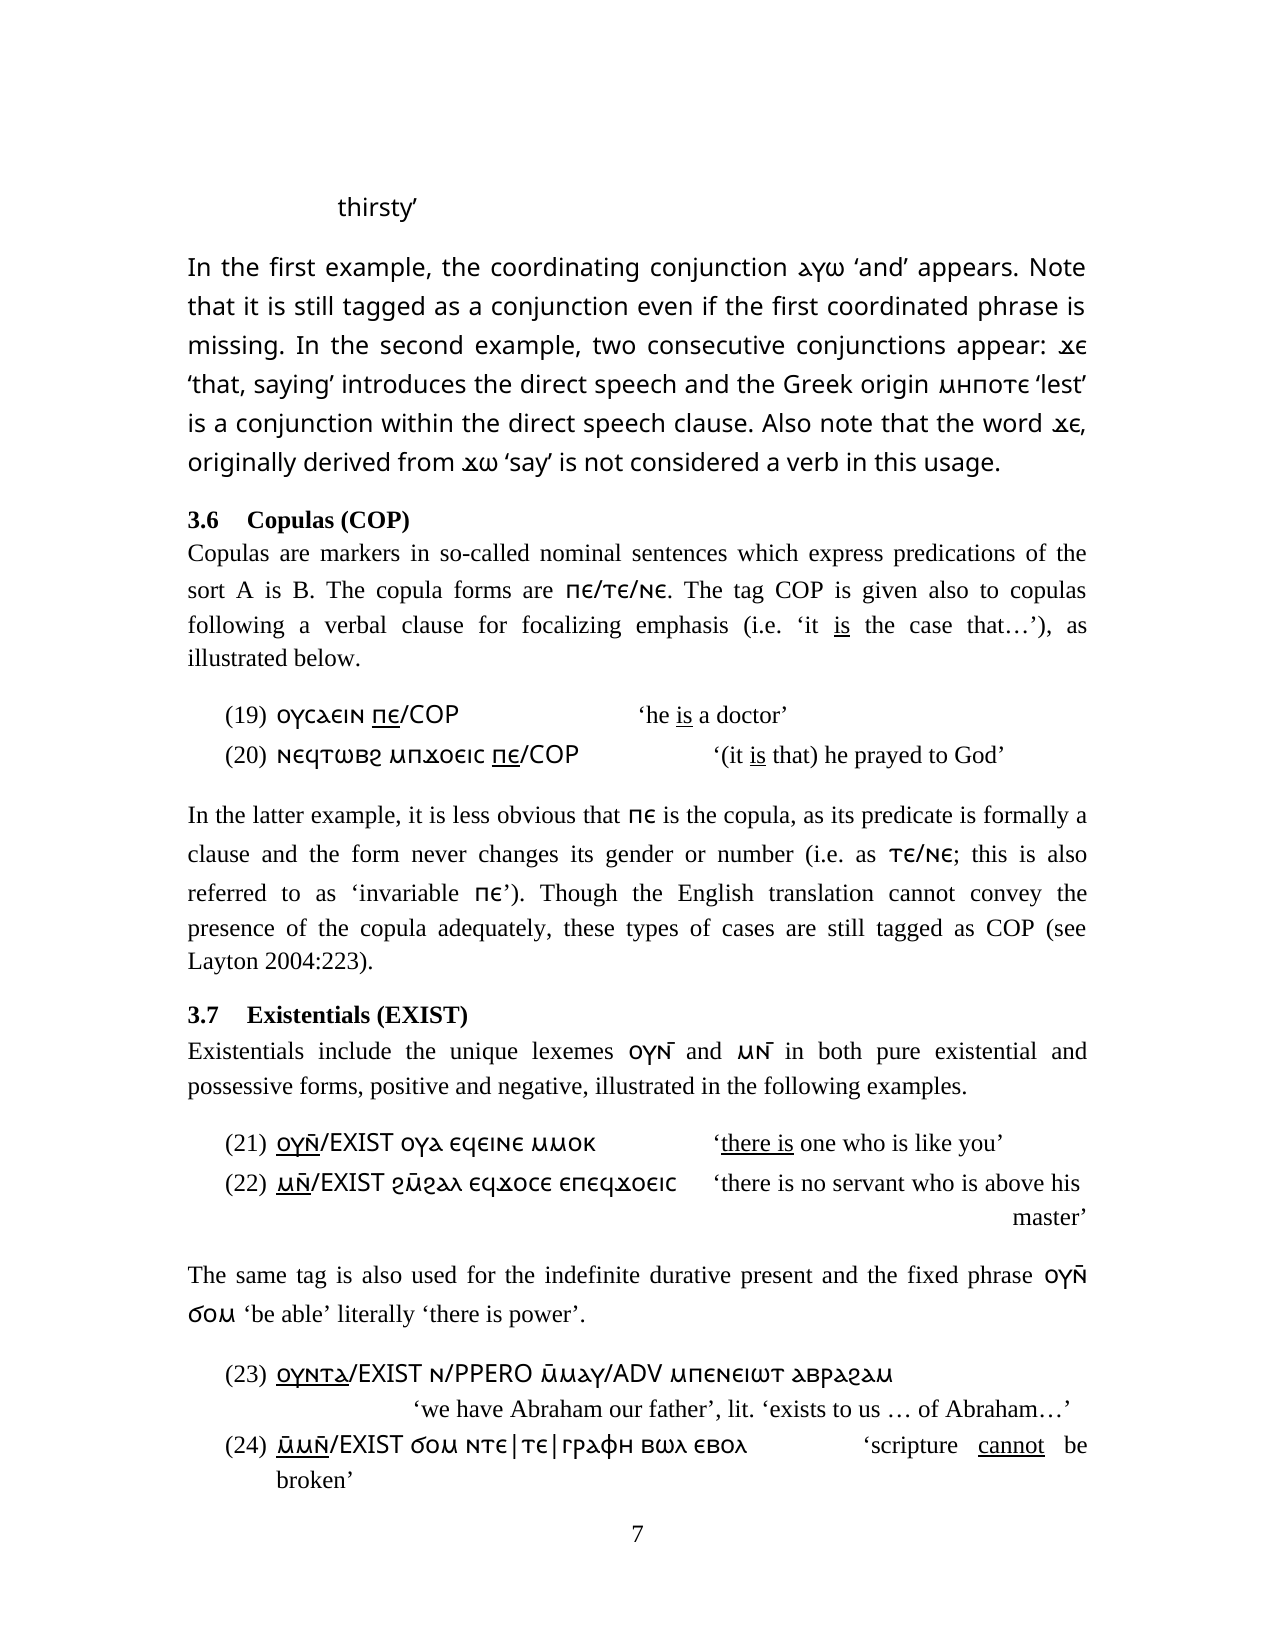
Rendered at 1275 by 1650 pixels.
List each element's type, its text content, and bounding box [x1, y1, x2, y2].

list ⲟⲩⲛⲧⲁ/EXIST ⲛ/PPERO ⲙ̄ⲙⲁⲩ/ADV ⲙⲡⲉⲛⲉⲓⲱⲧ ⲁⲃⲣⲁϩⲁⲙ ‘we have Abraham our father’, lit. ‘exists to us … of Abraham…’ [225, 1356, 1087, 1423]
list ⲙ̄ⲙⲛ̄/EXIST ϭⲟⲙ ⲛⲧⲉ|ⲧⲉ|ⲅⲣⲁⲫⲏ ⲃⲱⲗ ⲉⲃⲟⲗ ‘scripture cannot be broken’ [225, 1427, 1087, 1494]
list ⲛⲉϥⲧⲱⲃϩ ⲙⲡϫⲟⲉⲓⲥ ⲡⲉ/COP ‘(it is that) he prayed to God’ [225, 736, 1087, 770]
list ⲟⲩⲥⲁⲉⲓⲛ ⲡⲉ/COP ‘he is a doctor’ [225, 697, 1087, 731]
list ⲟⲩⲛ̄/EXIST ⲟⲩⲁ ⲉϥⲉⲓⲛⲉ ⲙⲙⲟⲕ ‘there is one who is like you’ [225, 1125, 1087, 1159]
list ⲙⲛ̄/EXIST ϩⲙ̄ϩⲁⲗ ⲉϥϫⲟⲥⲉ ⲉⲡⲉϥϫⲟⲉⲓⲥ ‘there is no servant who is above his master’ [225, 1164, 1087, 1231]
text In the first example, the coordinating conjunction ⲁⲩⲱ ‘and’ appears. Note that it is still tagged as a conjunction even if the first coordinated phrase is missing. In the second example, two consecutive conjunctions appear: ϫⲉ ‘that, saying’ introduces the direct speech and the Greek origin ⲙⲏⲡⲟⲧⲉ ‘lest’ is a conjunction within the direct speech clause. Also note that the word ϫⲉ, originally derived from ϫⲱ ‘say’ is not considered a verb in this usage. [187, 249, 1087, 479]
subtitle Copulas (COP) [187, 505, 1087, 534]
text In the latter example, it is less obvious that ⲡⲉ is the copula, as its predicate is formally a clause and the form never changes its gender or number (i.e. as ⲧⲉ/ⲛⲉ; this is also referred to as ‘invariable ⲡⲉ’). Though the English translation cannot convey the presence of the copula adequately, these types of cases are still tagged as COP (see Layton 2004:223). [187, 796, 1087, 975]
text Existentials include the unique lexemes ⲟⲩⲛ̄ and ⲙⲛ̄ in both pure existential and possessive forms, positive and negative, illustrated in the following examples. [187, 1033, 1087, 1100]
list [225, 150, 1087, 223]
text Copulas are markers in so-called nominal sentences which express predications of the sort A is B. The copula forms are ⲡⲉ/ⲧⲉ/ⲛⲉ. The tag COP is given also to copulas following a verbal clause for focalizing emphasis (i.e. ‘it is the case that…’), as illustrated below. [187, 538, 1087, 672]
text The same tag is also used for the indefinite durative present and the fixed phrase ⲟⲩⲛ̄ ϭⲟⲙ ‘be able’ literally ‘there is power’. [187, 1256, 1087, 1329]
subtitle Existentials (EXIST) [187, 1000, 1087, 1028]
